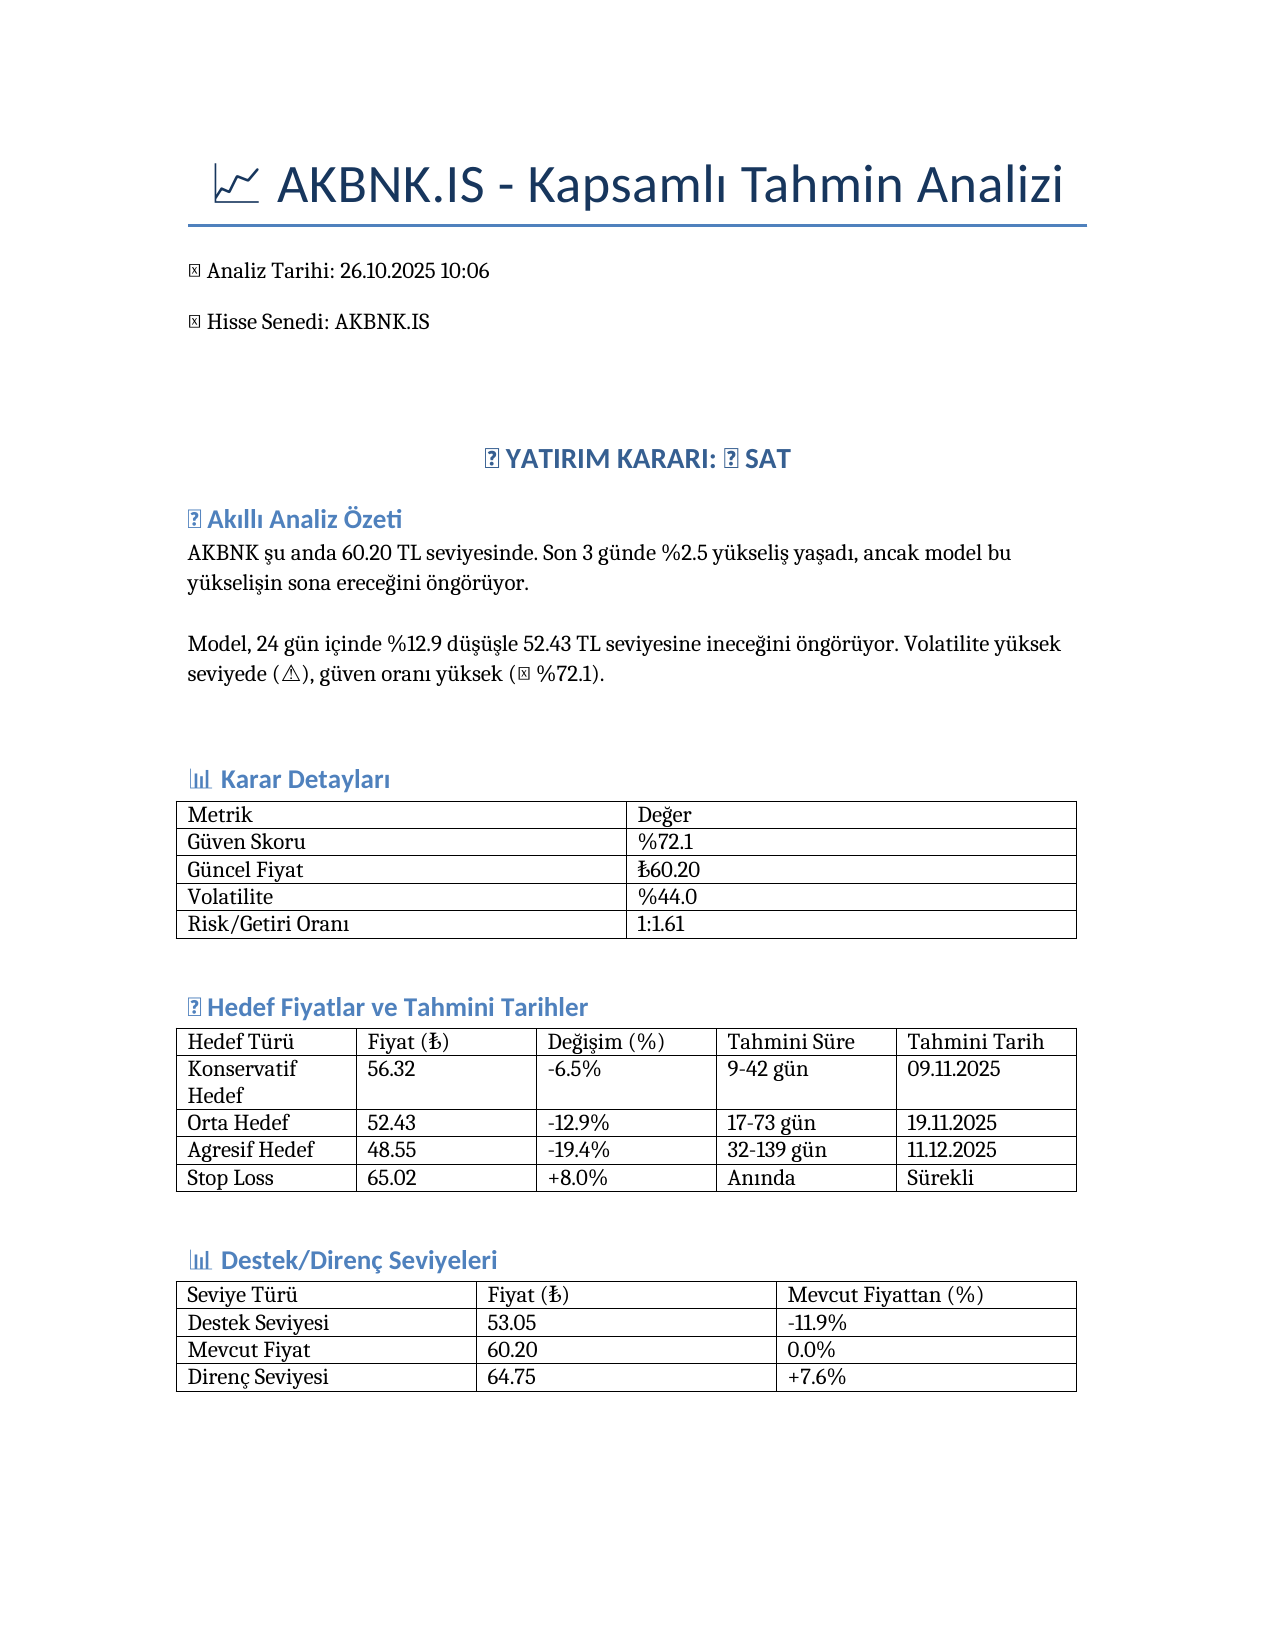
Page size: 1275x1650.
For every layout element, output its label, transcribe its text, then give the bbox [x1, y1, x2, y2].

table_header Seviye Türü [177, 1282, 476, 1308]
table_header Metrik [177, 802, 626, 828]
table_cell Güven Skoru [177, 829, 626, 855]
table_cell 48.55 [357, 1137, 536, 1163]
table_cell 56.32 [357, 1056, 536, 1109]
table_cell %44.0 [627, 884, 1076, 910]
text 📅 Analiz Tarihi: 26.10.2025 10:06 [187, 258, 1087, 284]
table_cell Volatilite [177, 884, 626, 910]
subtitle 📊 Karar Detayları [187, 763, 1087, 796]
table_header Değer [627, 802, 1076, 828]
subtitle 📊 Destek/Direnç Seviyeleri [187, 1243, 1087, 1276]
text AKBNK şu anda 60.20 TL seviyesinde. Son 3 günde %2.5 yükseliş yaşadı, ancak model bu yükselişin sona ereceğini öngörüyor. Model, 24 gün içinde %12.9 düşüşle 52.43 TL seviyesine ineceğini öngörüyor. Volatilite yüksek seviyede (⚠️), güven oranı yüksek (🎯 %72.1). [187, 540, 1087, 687]
table_header Tahmini Süre [717, 1029, 896, 1055]
table_cell Güncel Fiyat [177, 856, 626, 883]
table_cell Anında [717, 1165, 896, 1191]
title 📈 AKBNK.IS - Kapsamlı Tahmin Analizi [187, 150, 1087, 227]
table_cell Stop Loss [177, 1165, 356, 1191]
table_cell 60.20 [477, 1337, 776, 1363]
table_cell -19.4% [537, 1137, 716, 1163]
table_header Tahmini Tarih [897, 1029, 1076, 1055]
table_cell 32-139 gün [717, 1137, 896, 1163]
table_cell 64.75 [477, 1364, 776, 1391]
table_cell 52.43 [357, 1110, 536, 1136]
table_cell -6.5% [537, 1056, 716, 1109]
table_cell Direnç Seviyesi [177, 1364, 476, 1391]
table_header Fiyat (₺) [477, 1282, 776, 1308]
table_cell %72.1 [627, 829, 1076, 855]
table_header Değişim (%) [537, 1029, 716, 1055]
table_cell -12.9% [537, 1110, 716, 1136]
table_cell -11.9% [777, 1309, 1076, 1336]
table_cell +8.0% [537, 1165, 716, 1191]
table_cell Mevcut Fiyat [177, 1337, 476, 1363]
table_cell 53.05 [477, 1309, 776, 1336]
table_cell 09.11.2025 [897, 1056, 1076, 1109]
table_cell 19.11.2025 [897, 1110, 1076, 1136]
table_cell 11.12.2025 [897, 1137, 1076, 1163]
table_header Fiyat (₺) [357, 1029, 536, 1055]
subtitle 📖 Akıllı Analiz Özeti [187, 502, 1087, 535]
table_cell Risk/Getiri Oranı [177, 911, 626, 938]
subtitle 🎯 Hedef Fiyatlar ve Tahmini Tarihler [187, 990, 1087, 1023]
table_header Mevcut Fiyattan (%) [777, 1282, 1076, 1308]
table_cell Destek Seviyesi [177, 1309, 476, 1336]
table_cell Sürekli [897, 1165, 1076, 1191]
table_cell Agresif Hedef [177, 1137, 356, 1163]
text 🏢 Hisse Senedi: AKBNK.IS [187, 309, 1087, 335]
table_cell 17-73 gün [717, 1110, 896, 1136]
subtitle 🎯 YATIRIM KARARI: 🔴 SAT [187, 440, 1087, 476]
table_cell 1:1.61 [627, 911, 1076, 938]
table_header Hedef Türü [177, 1029, 356, 1055]
table_cell Orta Hedef [177, 1110, 356, 1136]
table_cell 65.02 [357, 1165, 536, 1191]
table_cell 9-42 gün [717, 1056, 896, 1109]
table_cell ₺60.20 [627, 856, 1076, 883]
table_cell 0.0% [777, 1337, 1076, 1363]
table_cell +7.6% [777, 1364, 1076, 1391]
table_cell Konservatif Hedef [177, 1056, 356, 1109]
